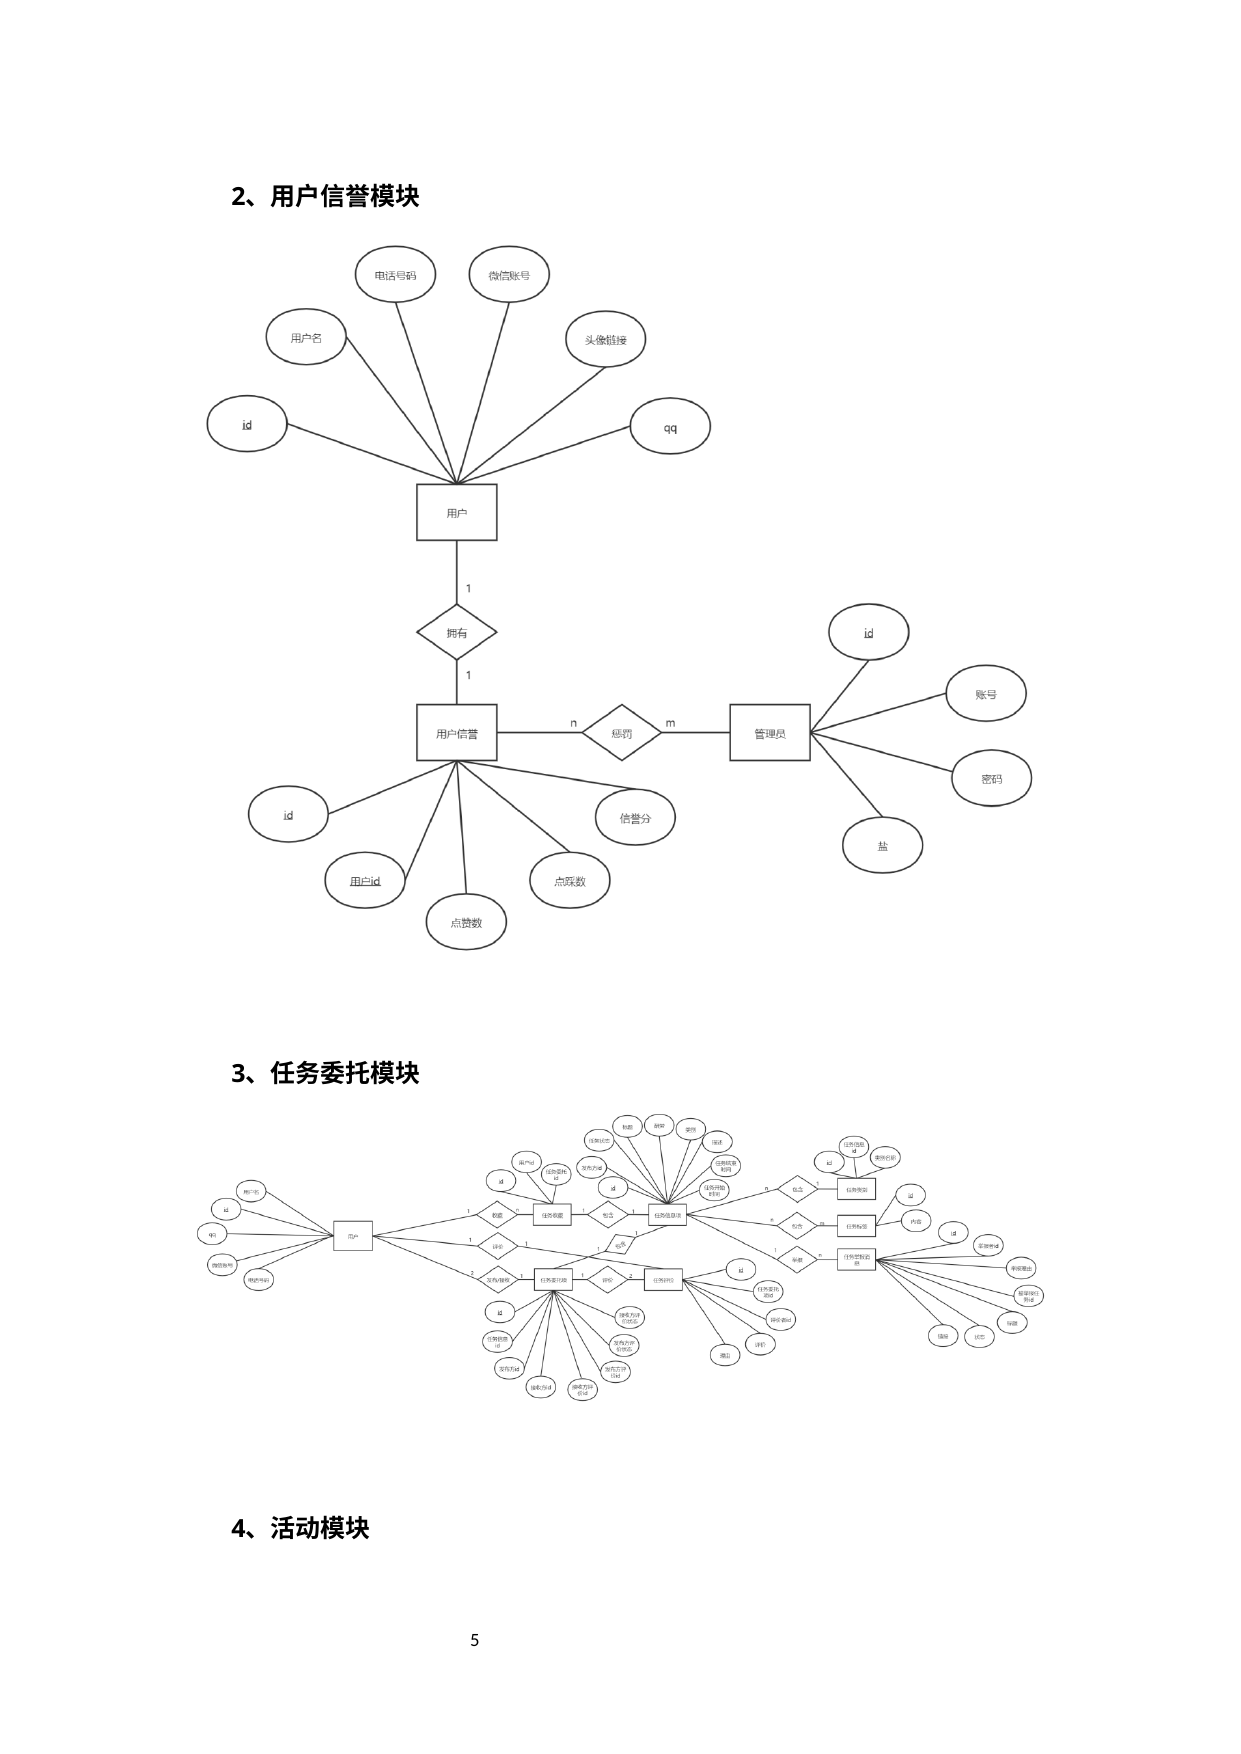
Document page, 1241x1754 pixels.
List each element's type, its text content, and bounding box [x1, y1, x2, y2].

list 活动模块 [187, 1494, 1053, 1559]
list 任务委托模块 [187, 1039, 1053, 1104]
picture [187, 227, 1051, 969]
list 用户信誉模块 [187, 162, 1053, 227]
picture [187, 1104, 1053, 1410]
